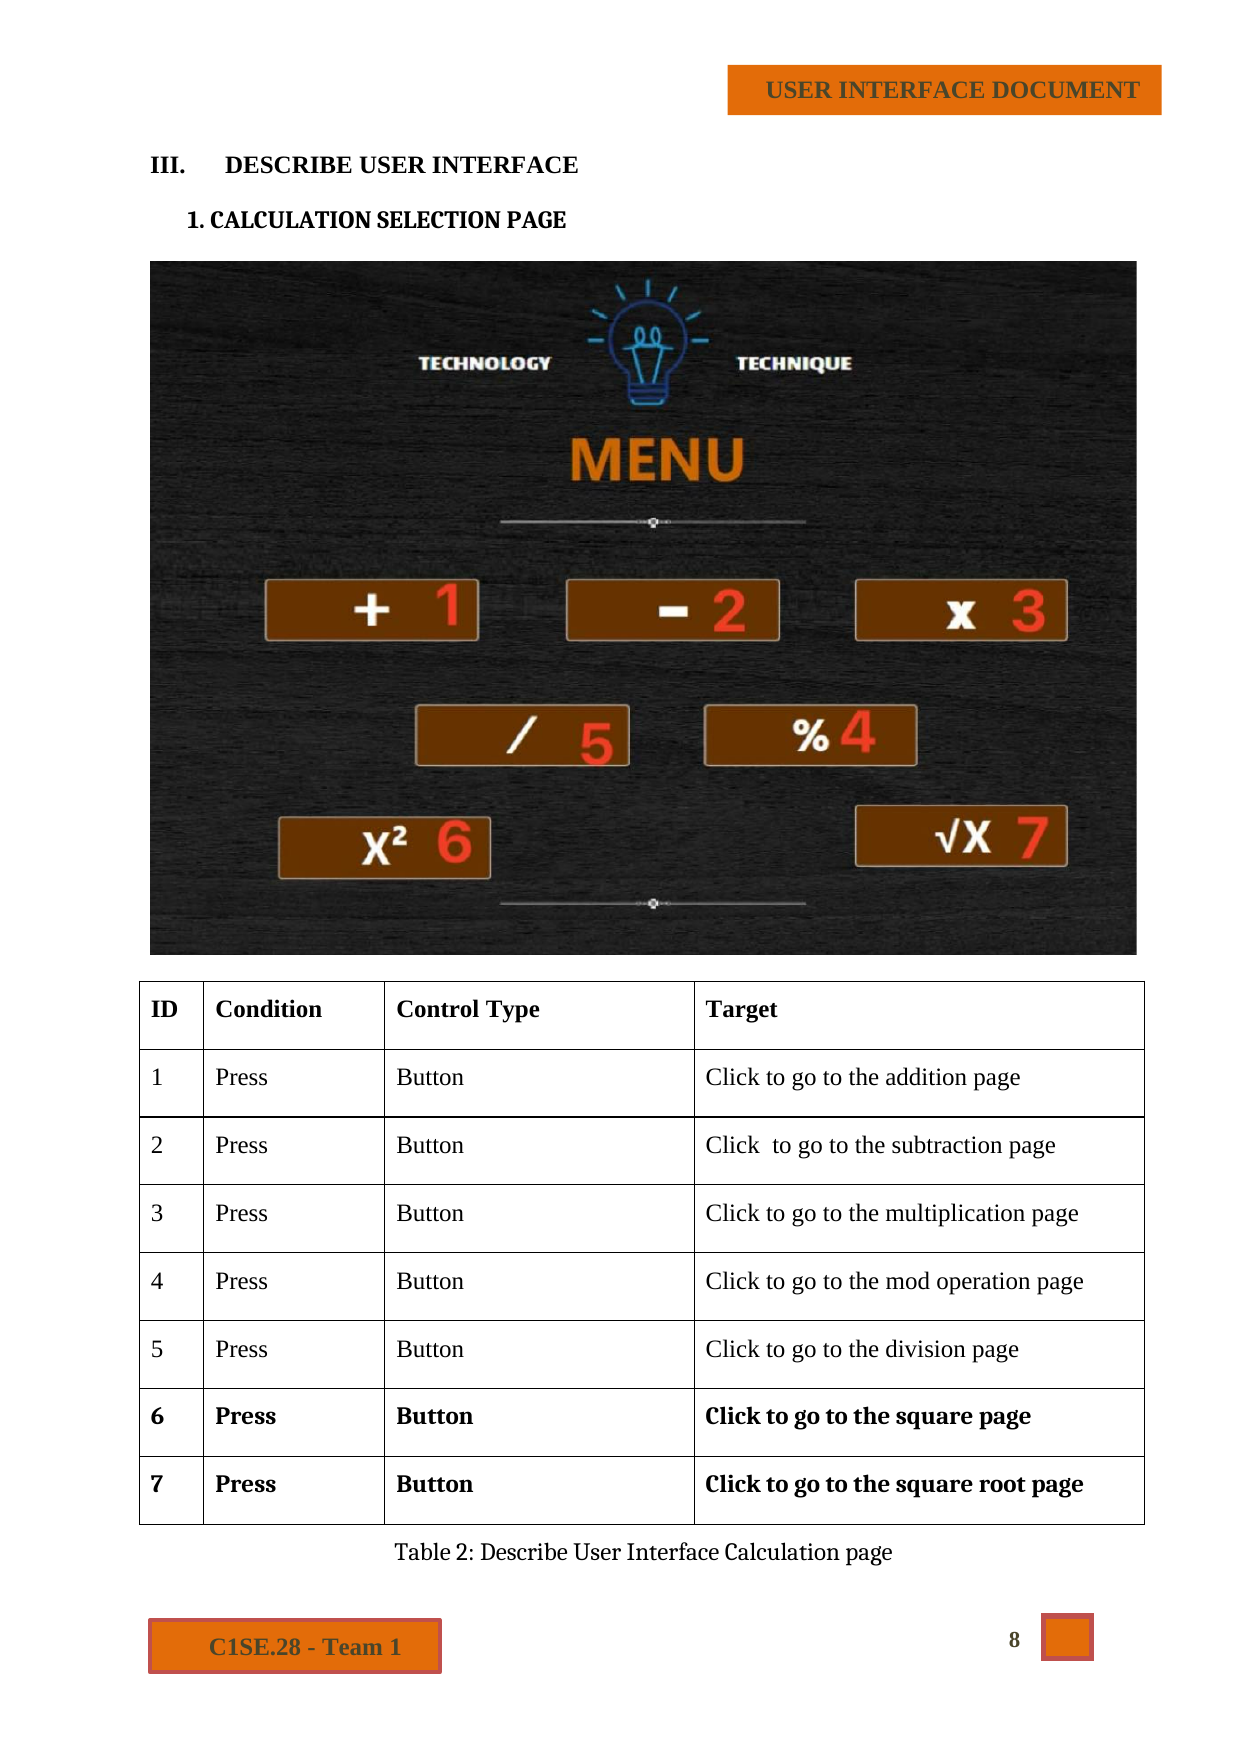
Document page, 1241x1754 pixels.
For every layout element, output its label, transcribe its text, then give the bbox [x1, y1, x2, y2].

table_cell 4 [140, 1253, 203, 1320]
table_cell Button [385, 1389, 694, 1456]
table_cell Button [385, 1253, 694, 1320]
table_cell Button [385, 1118, 694, 1184]
table_cell Press [204, 1118, 384, 1184]
table_cell Click to go to the addition page [695, 1050, 1144, 1116]
table_cell Click to go to the multiplication page [695, 1185, 1144, 1252]
table_cell Press [204, 1457, 384, 1524]
table_cell 2 [140, 1118, 203, 1184]
table_cell Press [204, 1389, 384, 1456]
table_cell Button [385, 1321, 694, 1388]
subtitle 1. CALCULATION SELECTION PAGE [187, 206, 1137, 234]
table_cell Click to go to the square page [695, 1389, 1144, 1456]
table_cell Press [204, 1321, 384, 1388]
table_cell 6 [140, 1389, 203, 1456]
table_cell Press [204, 1185, 384, 1252]
table_cell 5 [140, 1321, 203, 1388]
table_cell 7 [140, 1457, 203, 1524]
table_cell Press [204, 1050, 384, 1116]
picture [150, 261, 1137, 955]
text Table 2: Describe User Interface Calculation page [150, 1537, 1137, 1566]
table_cell Button [385, 1050, 694, 1116]
table_header Target [695, 982, 1144, 1048]
table_cell 3 [140, 1185, 203, 1252]
table_header Condition [204, 982, 384, 1048]
subtitle DESCRIBE USER INTERFACE [150, 150, 1137, 179]
table_cell Press [204, 1253, 384, 1320]
table_cell Click to go to the mod operation page [695, 1253, 1144, 1320]
table_header Control Type [385, 982, 694, 1048]
table_cell 1 [140, 1050, 203, 1116]
table_header ID [140, 982, 203, 1048]
table_cell Button [385, 1457, 694, 1524]
table_cell Click to go to the subtraction page [695, 1118, 1144, 1184]
table_cell Click to go to the division page [695, 1321, 1144, 1388]
table_cell Button [385, 1185, 694, 1252]
table_cell Click to go to the square root page [695, 1457, 1144, 1524]
